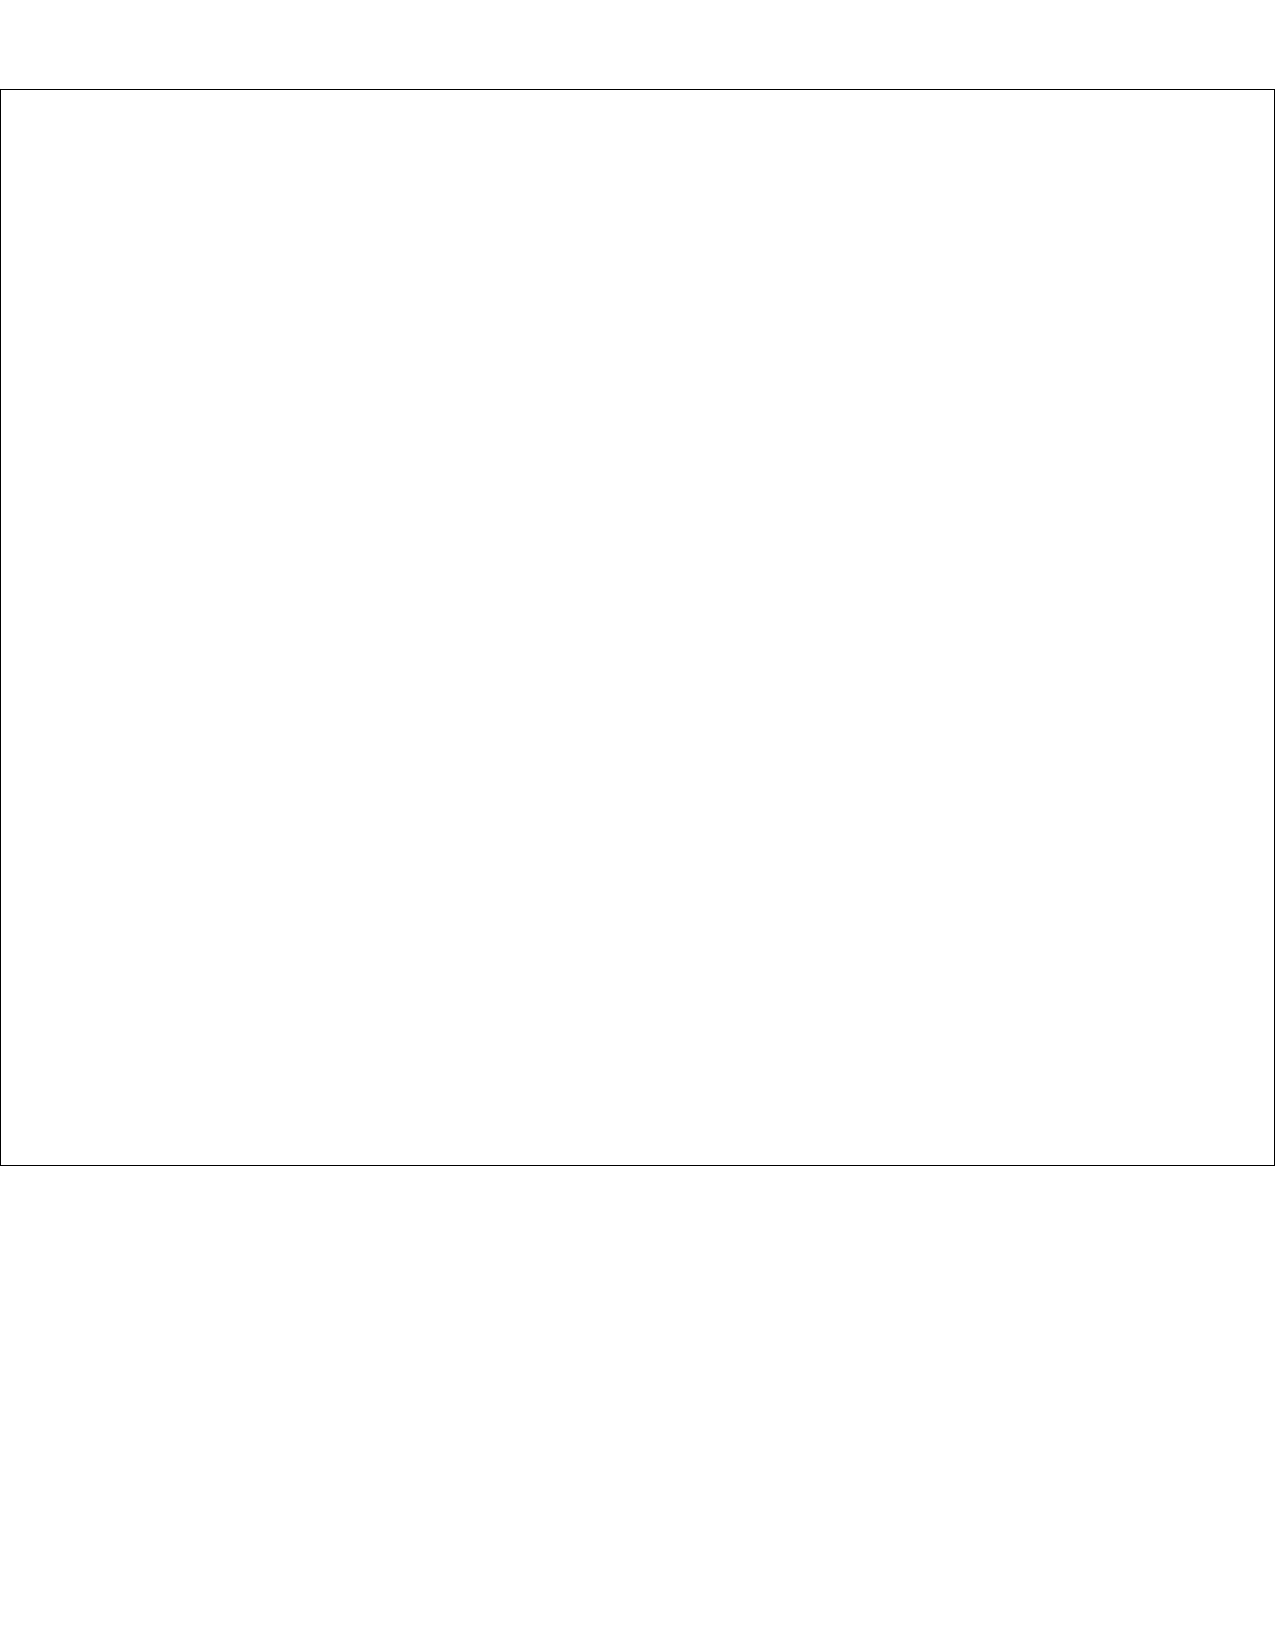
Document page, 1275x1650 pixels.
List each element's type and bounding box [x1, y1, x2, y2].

table_cell [1, 90, 1274, 1165]
